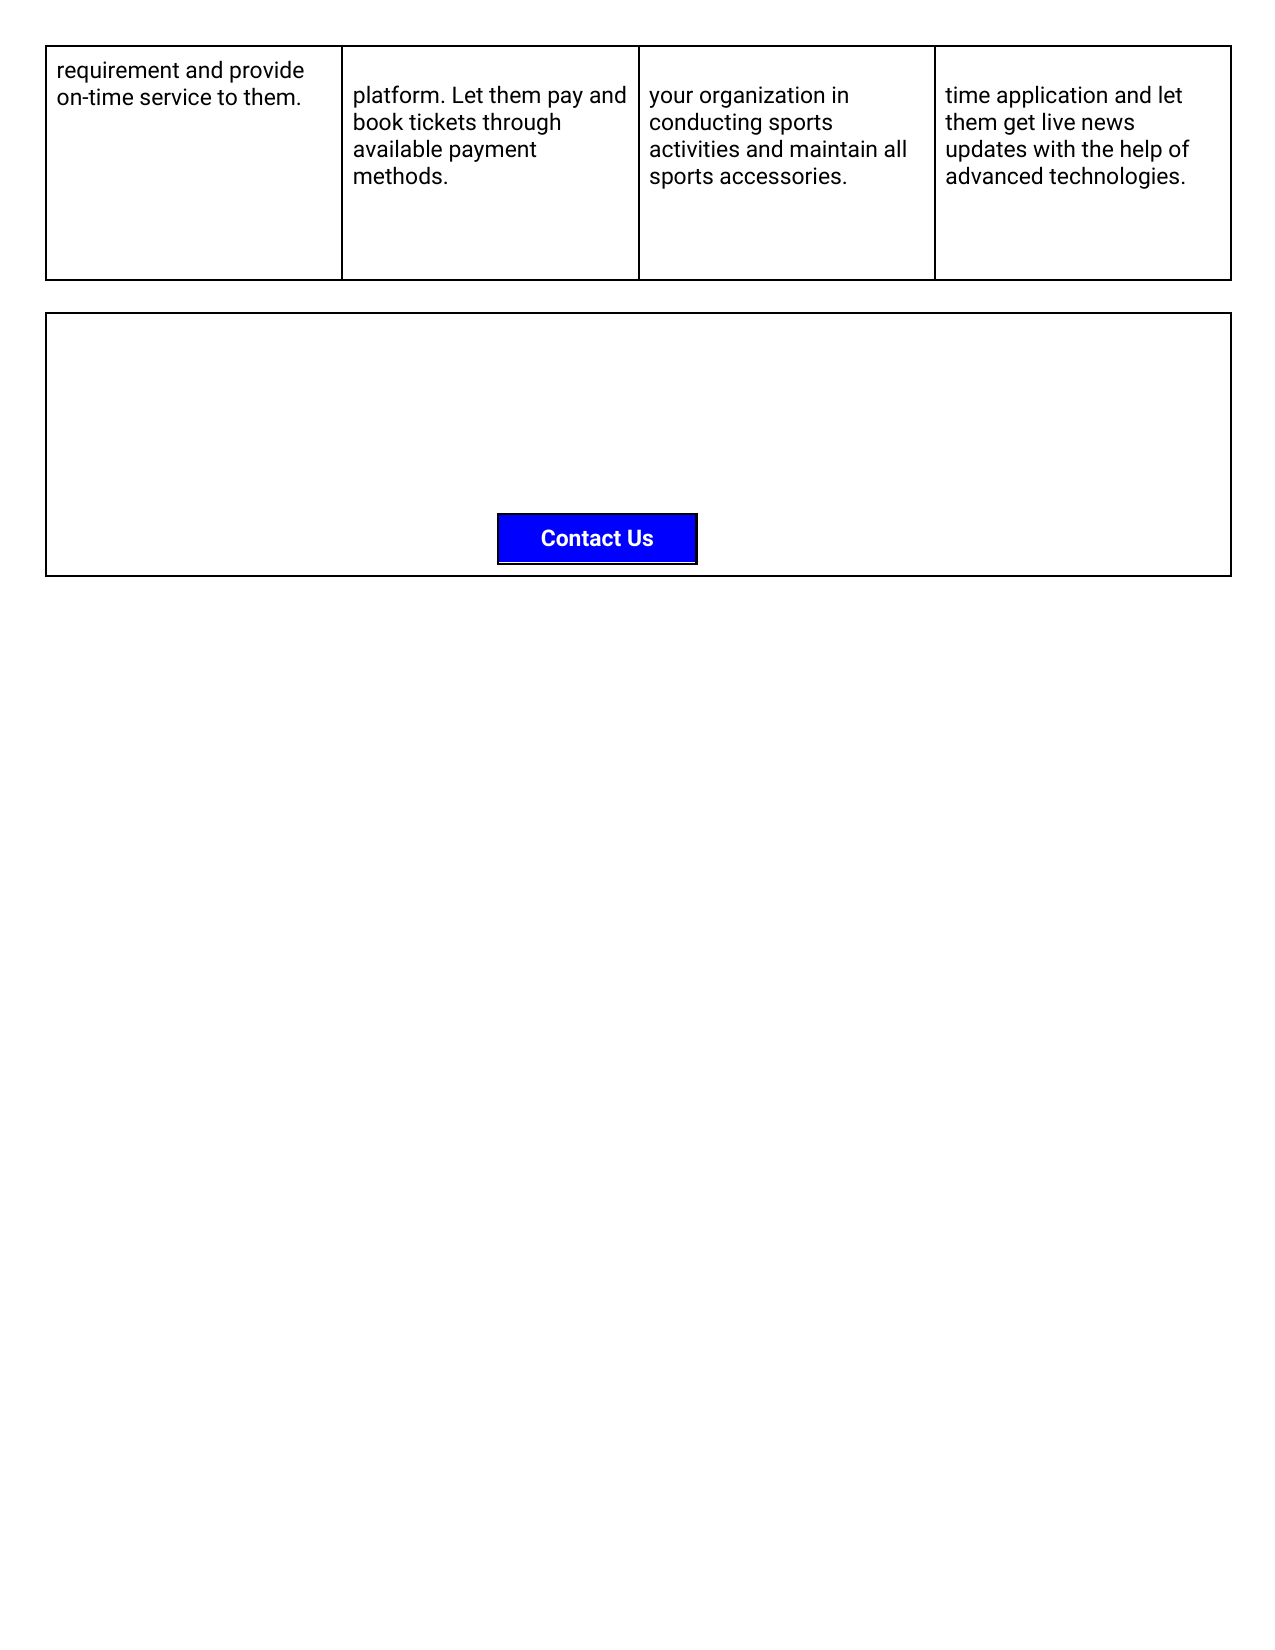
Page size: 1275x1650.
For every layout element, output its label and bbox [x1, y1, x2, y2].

table_cell [47, 47, 341, 279]
table_cell [343, 47, 638, 279]
table_cell [936, 47, 1230, 279]
table_cell [640, 47, 934, 279]
table_header [47, 314, 1230, 575]
